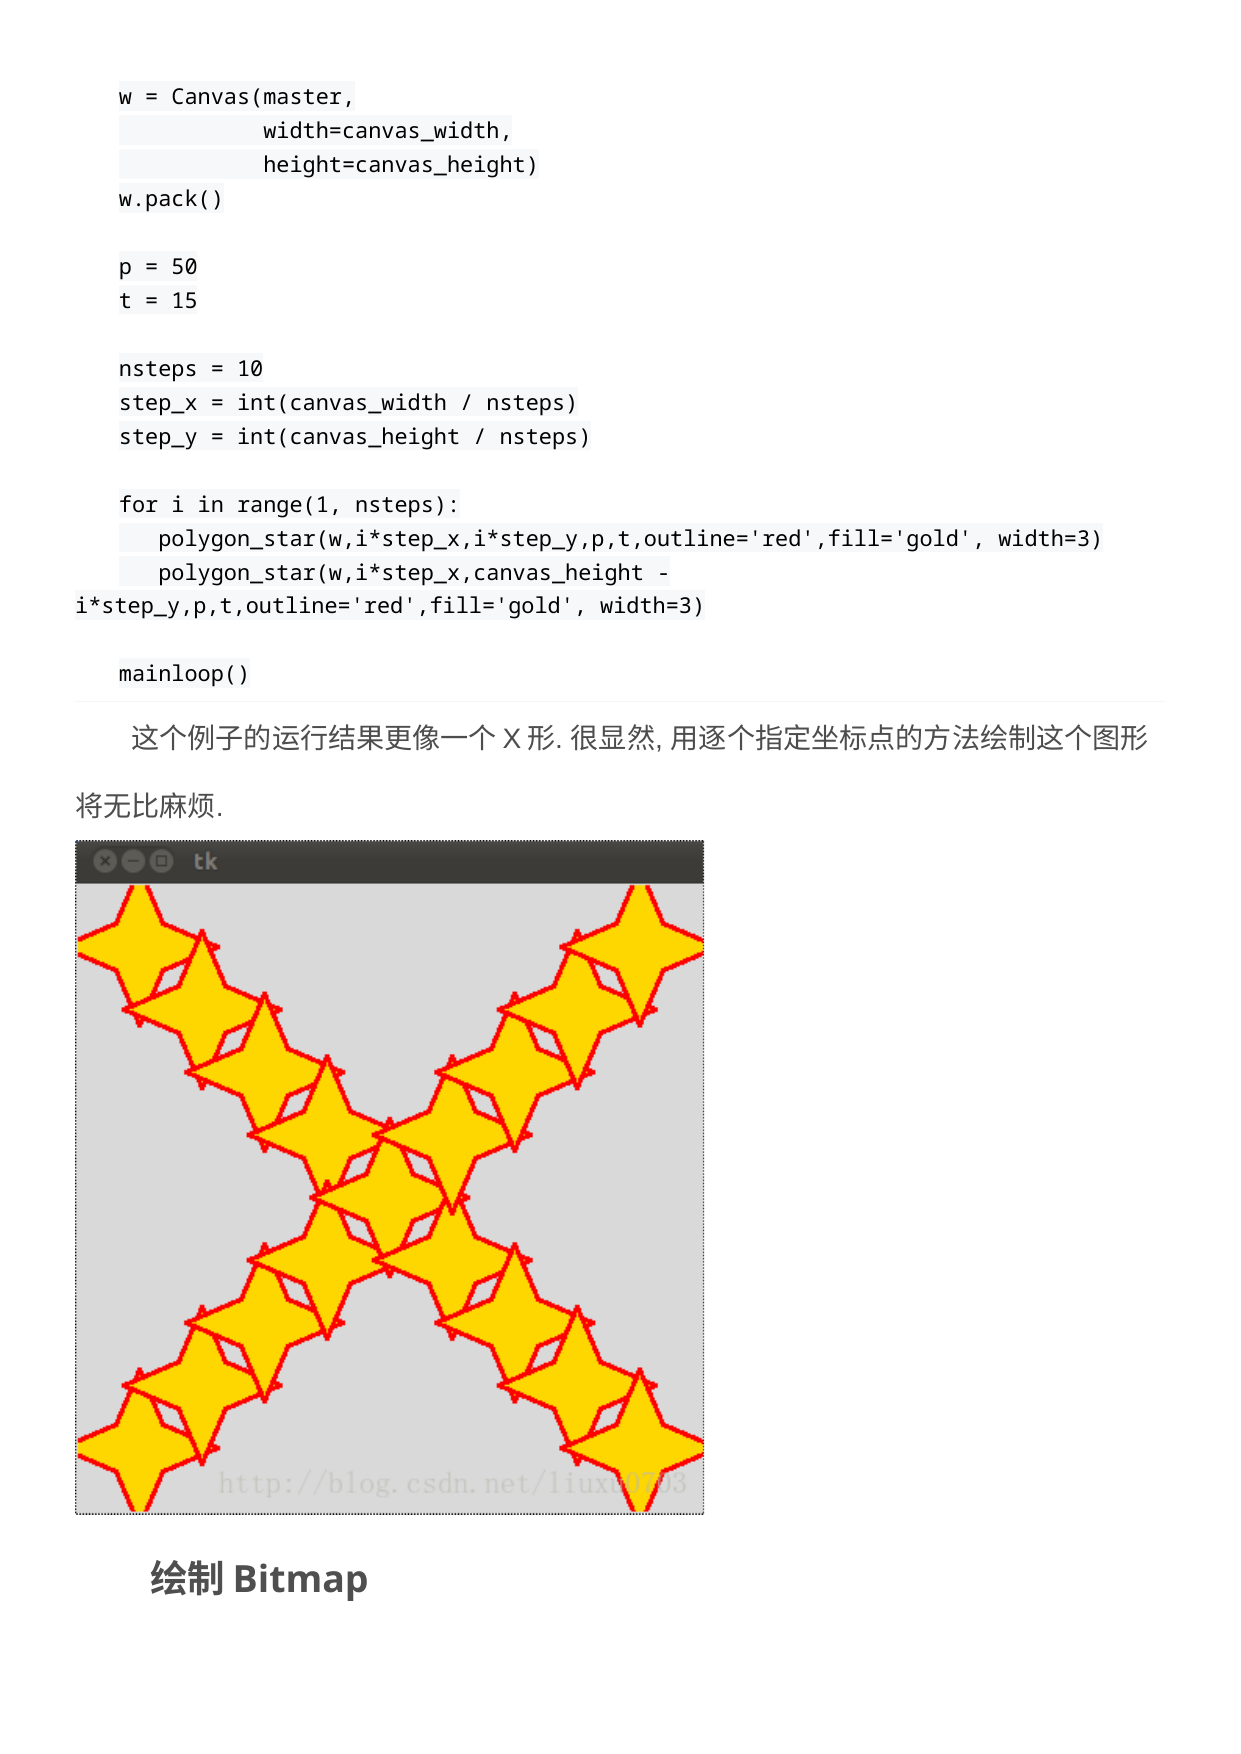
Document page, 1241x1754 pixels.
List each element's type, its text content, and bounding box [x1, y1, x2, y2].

picture [75, 840, 705, 1515]
text width=canvas_width, [75, 113, 1165, 147]
text polygon_star(w,i*step_x,i*step_y,p,t,outline='red',fill='gold', width=3) [75, 520, 1165, 554]
text for i in range(1, nsteps): [75, 486, 1165, 520]
text nsteps = 10 [75, 351, 1165, 384]
text step_x = int(canvas_width / nsteps) [75, 384, 1165, 418]
text mainloop() [75, 656, 1165, 701]
text w = Canvas(master, [75, 79, 1165, 113]
text step_y = int(canvas_height / nsteps) [75, 418, 1165, 452]
text p = 50 [75, 249, 1165, 283]
text 绘制Bitmap [75, 1542, 1165, 1610]
text t = 15 [75, 283, 1165, 317]
text polygon_star(w,i*step_x,canvas_height - i*step_y,p,t,outline='red',fill='gold', width=3) [75, 554, 1165, 622]
text w.pack() [75, 181, 1165, 215]
text height=canvas_height) [75, 147, 1165, 181]
